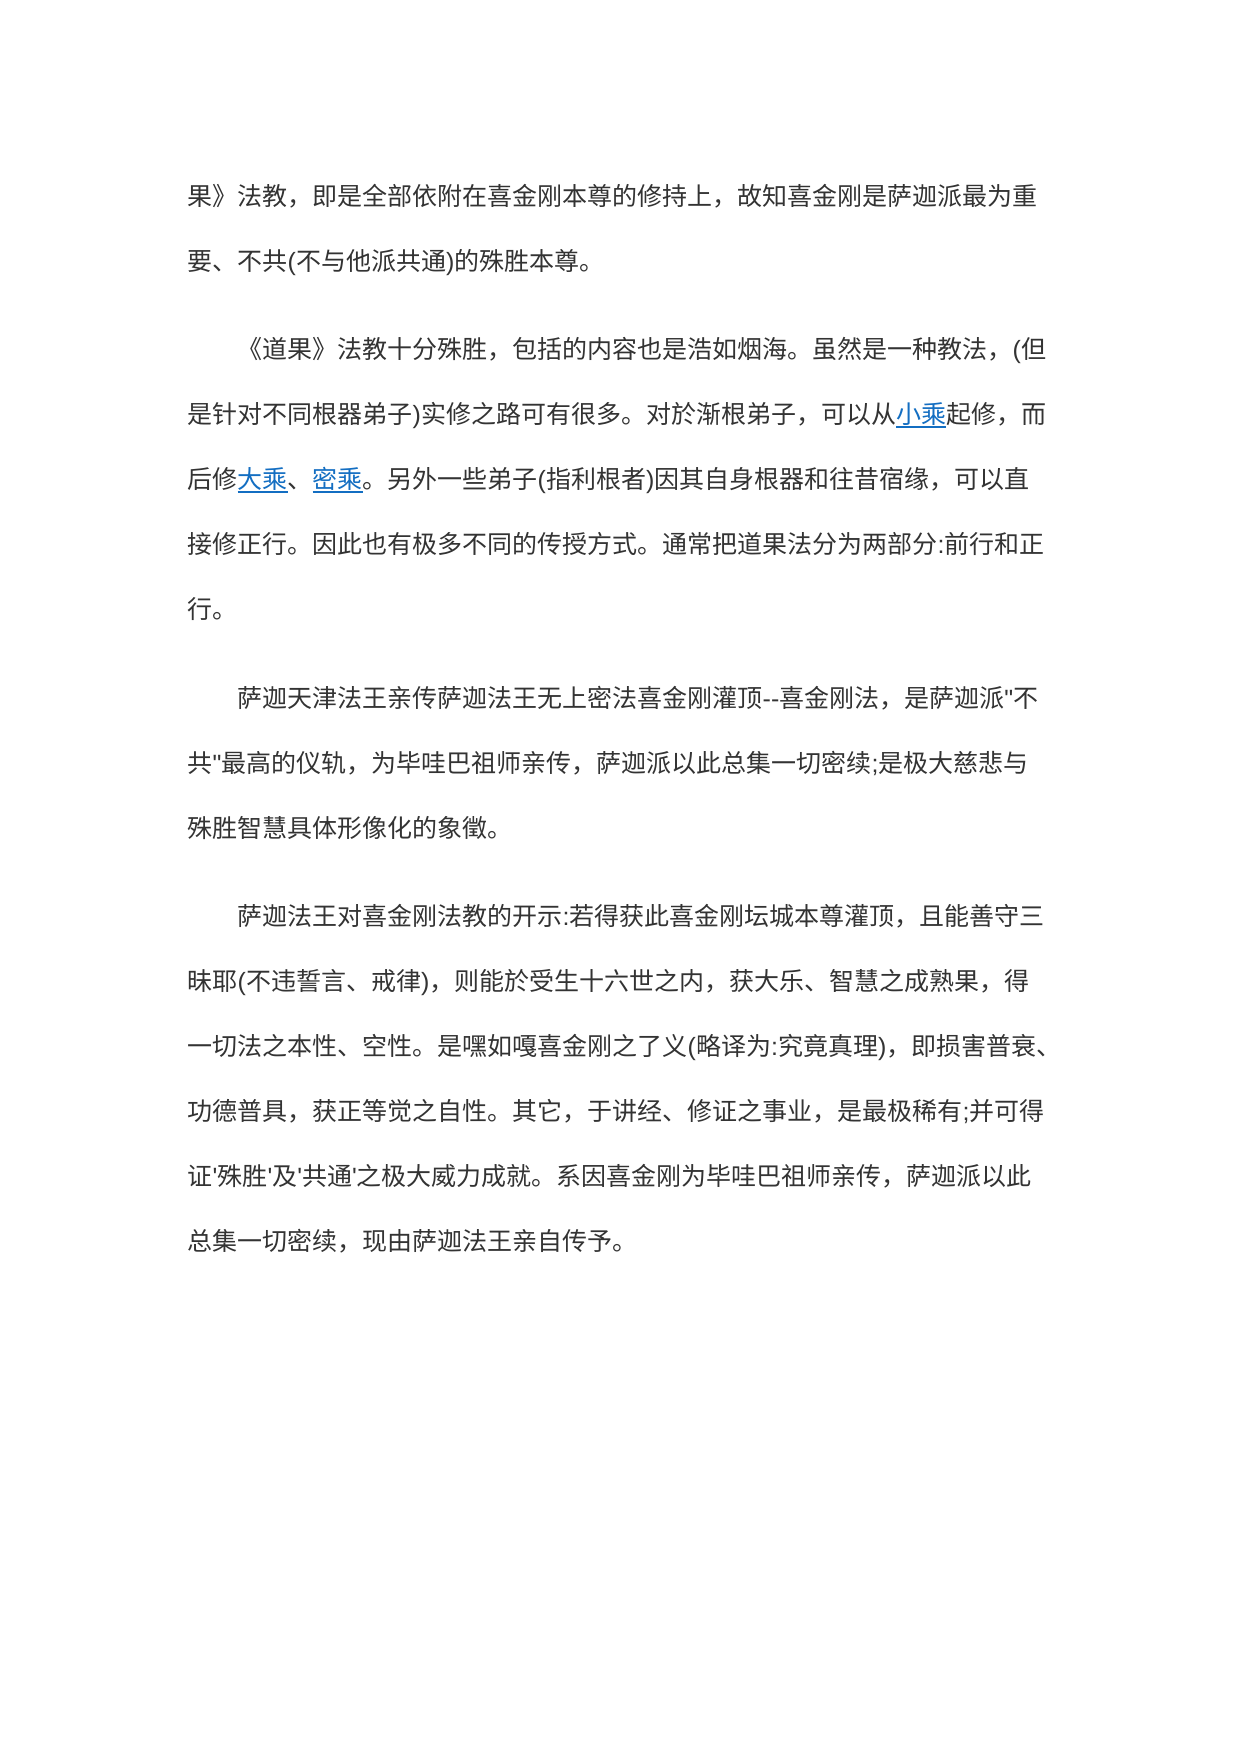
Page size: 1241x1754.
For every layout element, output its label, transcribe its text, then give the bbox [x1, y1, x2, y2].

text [187, 162, 1053, 292]
text 萨迦法王对喜金刚法教的开示:若得获此喜金刚坛城本尊灌顶，且能善守三昧耶(不违誓言、戒律)，则能於受生十六世之内，获大乐、智慧之成熟果，得一切法之本性、空性。是嘿如嘎喜金刚之了义(略译为:究竟真理)，即损害普衰、功德普具，获正等觉之自性。其它，于讲经、修证之事业，是最极稀有;并可得证'殊胜'及'共通'之极大威力成就。系因喜金刚为毕哇巴祖师亲传，萨迦派以此总集一切密续，现由萨迦法王亲自传予。 [187, 882, 1053, 1272]
text 萨迦天津法王亲传萨迦法王无上密法喜金刚灌顶--喜金刚法，是萨迦派"不共"最高的仪轨，为毕哇巴祖师亲传，萨迦派以此总集一切密续;是极大慈悲与殊胜智慧具体形像化的象徵。 [187, 664, 1053, 859]
text 《道果》法教十分殊胜，包括的内容也是浩如烟海。虽然是一种教法，(但是针对不同根器弟子)实修之路可有很多。对於渐根弟子，可以从小乘起修，而后修大乘、密乘。另外一些弟子(指利根者)因其自身根器和往昔宿缘，可以直接修正行。因此也有极多不同的传授方式。通常把道果法分为两部分:前行和正行。 [187, 315, 1053, 640]
